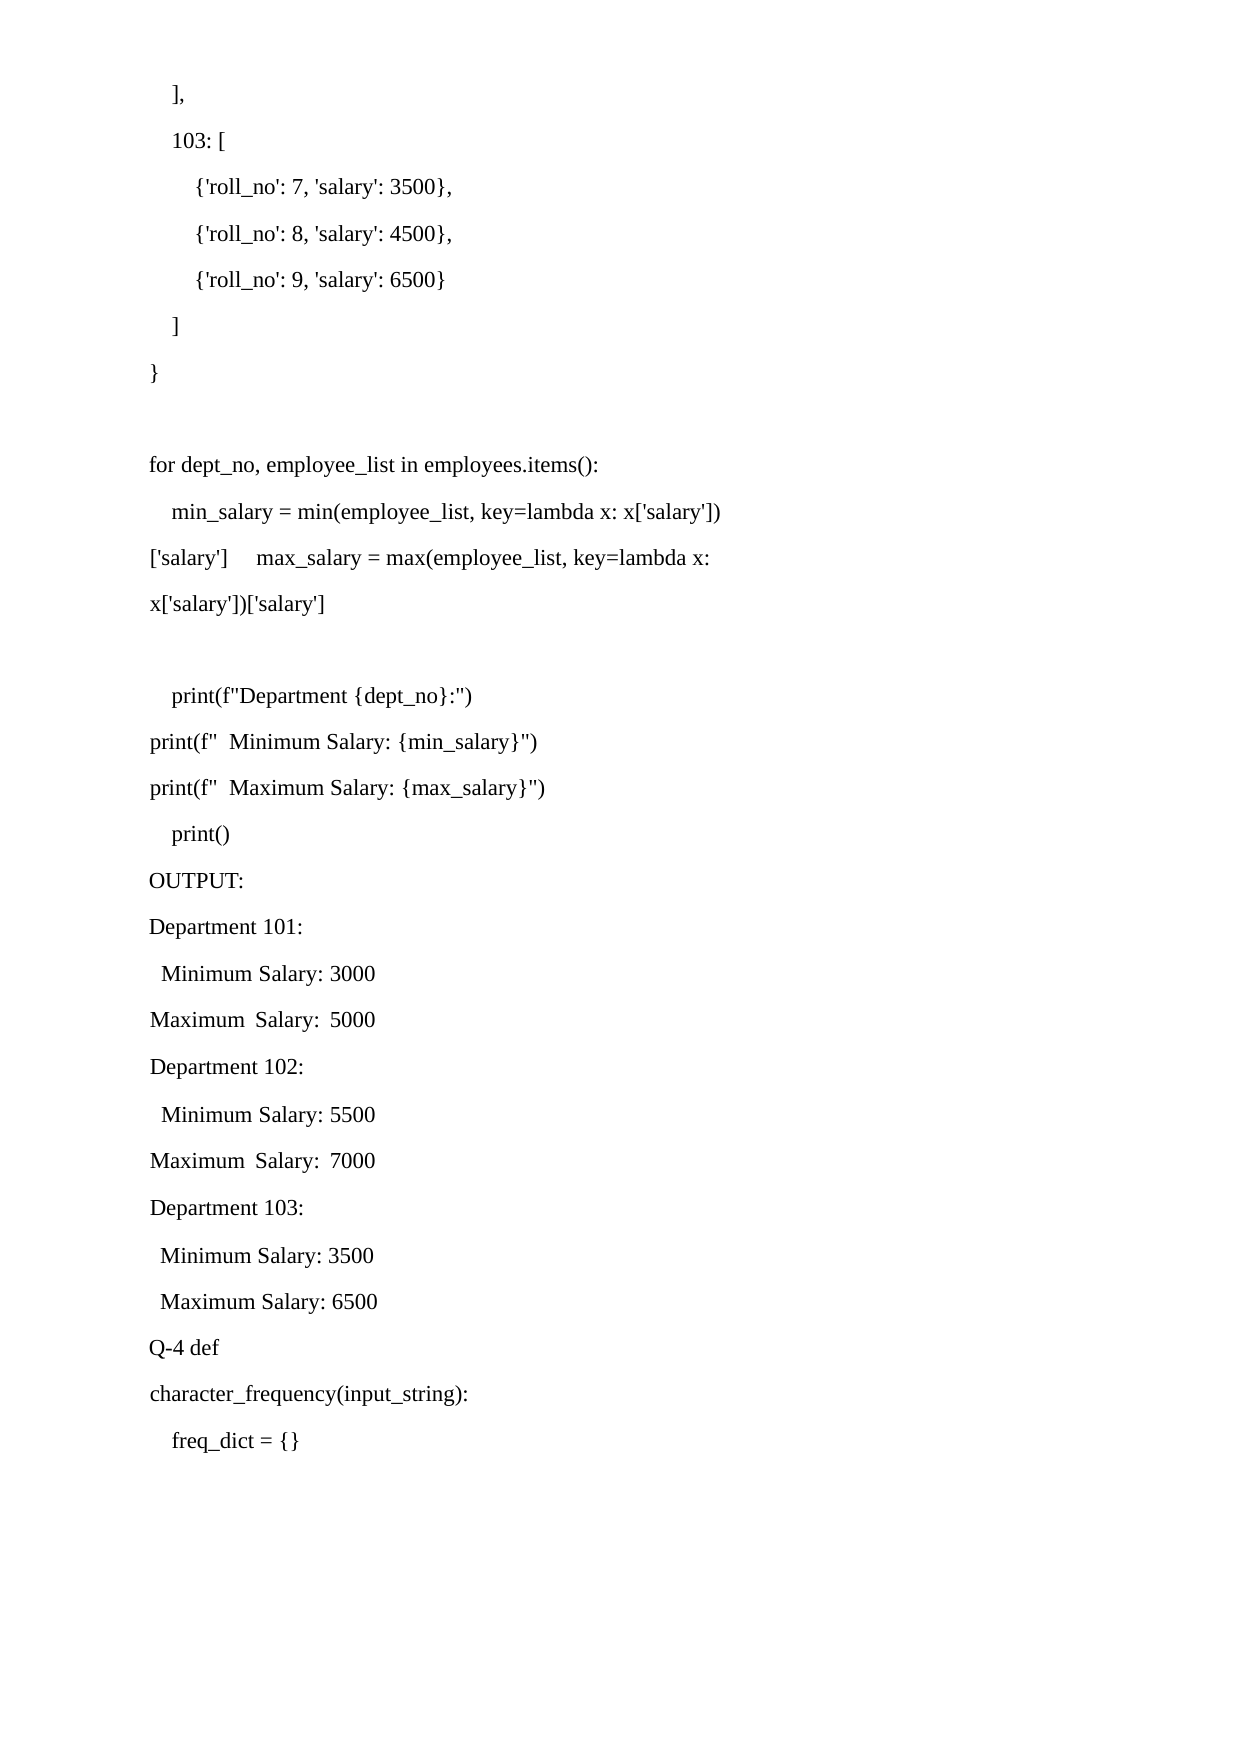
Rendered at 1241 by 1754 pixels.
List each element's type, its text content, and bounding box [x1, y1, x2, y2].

text {'roll_no': 8, 'salary': 4500}, [148, 219, 798, 246]
text Minimum Salary: 3500 [148, 1242, 798, 1268]
text ], [148, 81, 798, 107]
text } [148, 359, 798, 385]
text {'roll_no': 9, 'salary': 6500} [148, 266, 798, 292]
text print() [148, 821, 798, 847]
text ] [148, 312, 798, 339]
text Q-4 def character_frequency(input_string): [148, 1334, 511, 1407]
text min_salary = min(employee_list, key=lambda x: x['salary'])['salary'] max_salary = max(employee_list, key=lambda x: x['salary'])['salary'] [148, 498, 798, 616]
text OUTPUT: [148, 867, 798, 893]
text for dept_no, employee_list in employees.items(): [148, 451, 798, 478]
text Minimum Salary: 5500 Maximum Salary: 7000 Department 103: [148, 1101, 375, 1221]
text Department 101: [148, 913, 798, 939]
text {'roll_no': 7, 'salary': 3500}, [148, 173, 798, 199]
text Minimum Salary: 3000 Maximum Salary: 5000 Department 102: [148, 959, 375, 1080]
text Maximum Salary: 6500 [148, 1288, 798, 1314]
text freq_dict = {} [148, 1427, 798, 1453]
text print(f"Department {dept_no}:") print(f" Minimum Salary: {min_salary}") print(f" Maximum Salary: {max_salary}") [148, 682, 552, 801]
text 103: [ [148, 127, 798, 153]
